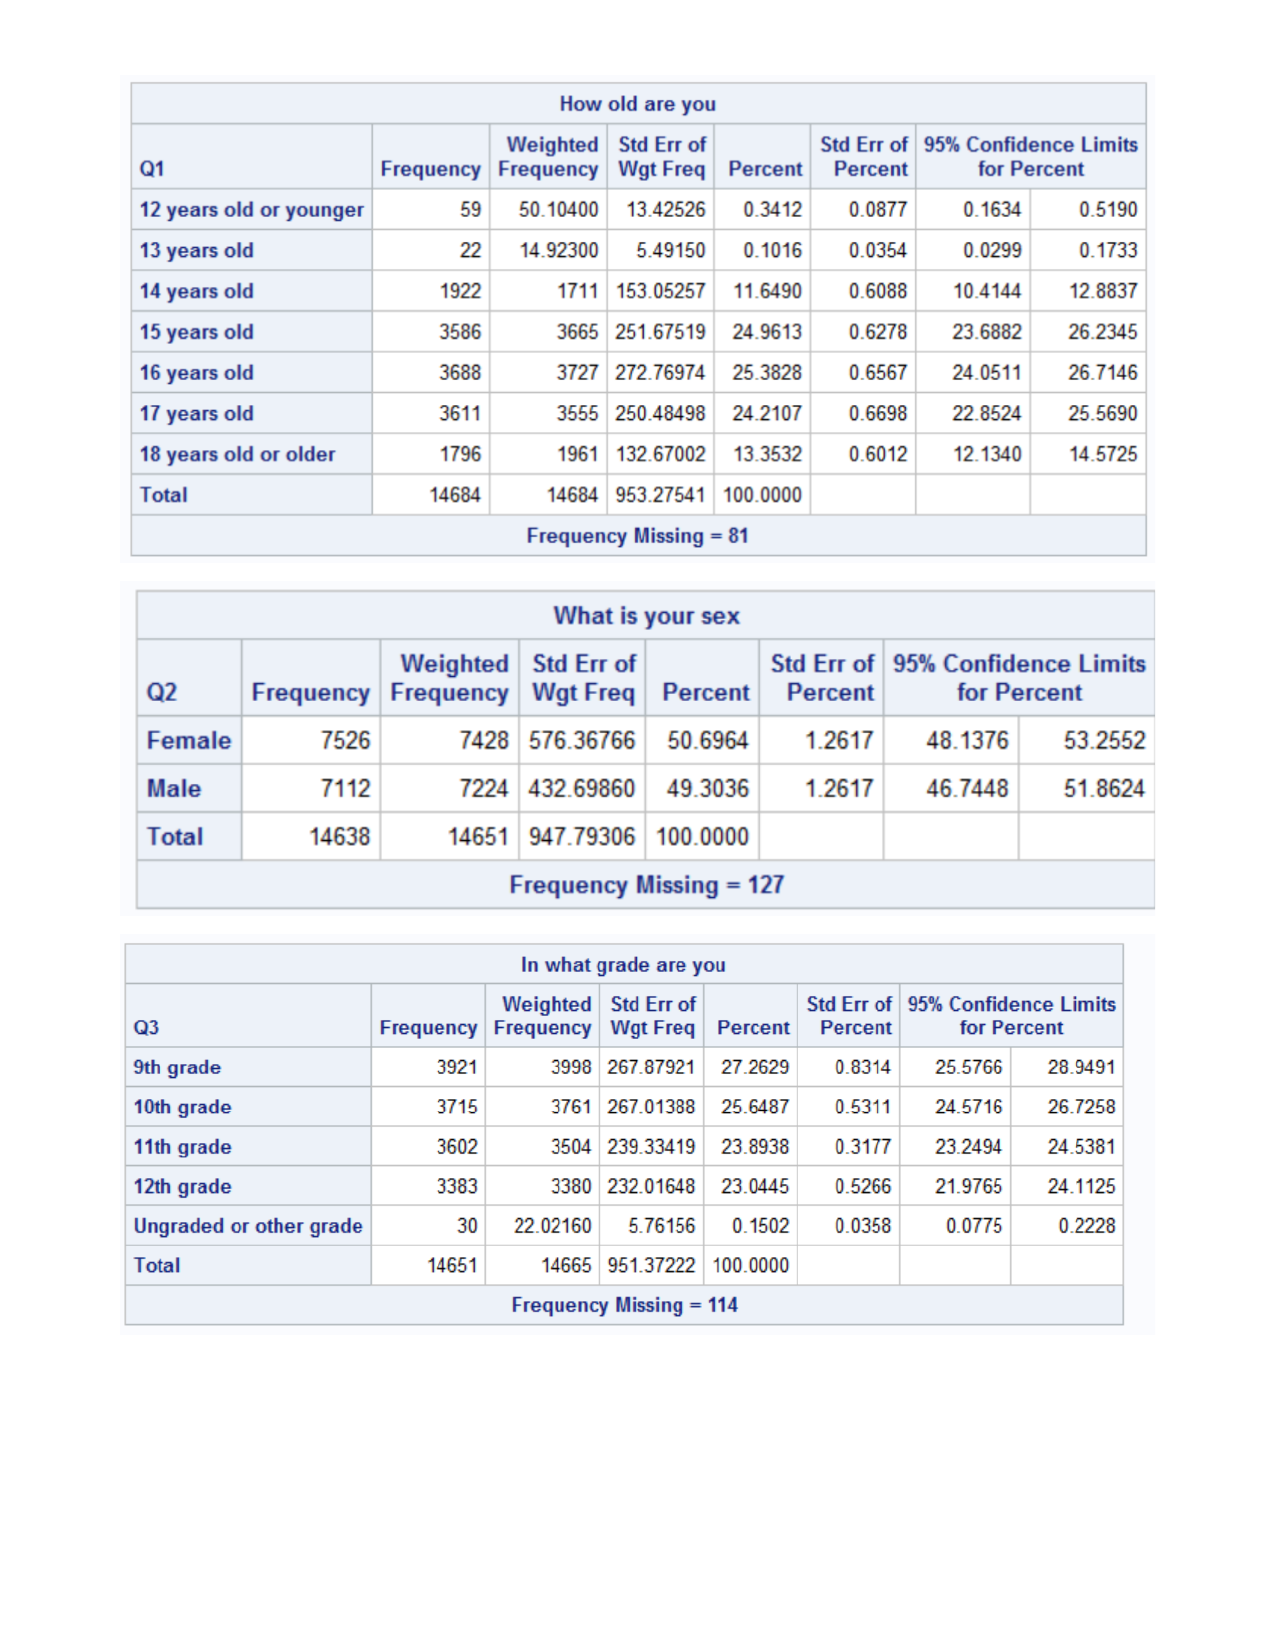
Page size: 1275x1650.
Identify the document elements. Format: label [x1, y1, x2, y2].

picture [120, 75, 1155, 563]
picture [120, 934, 1155, 1335]
picture [120, 581, 1155, 916]
